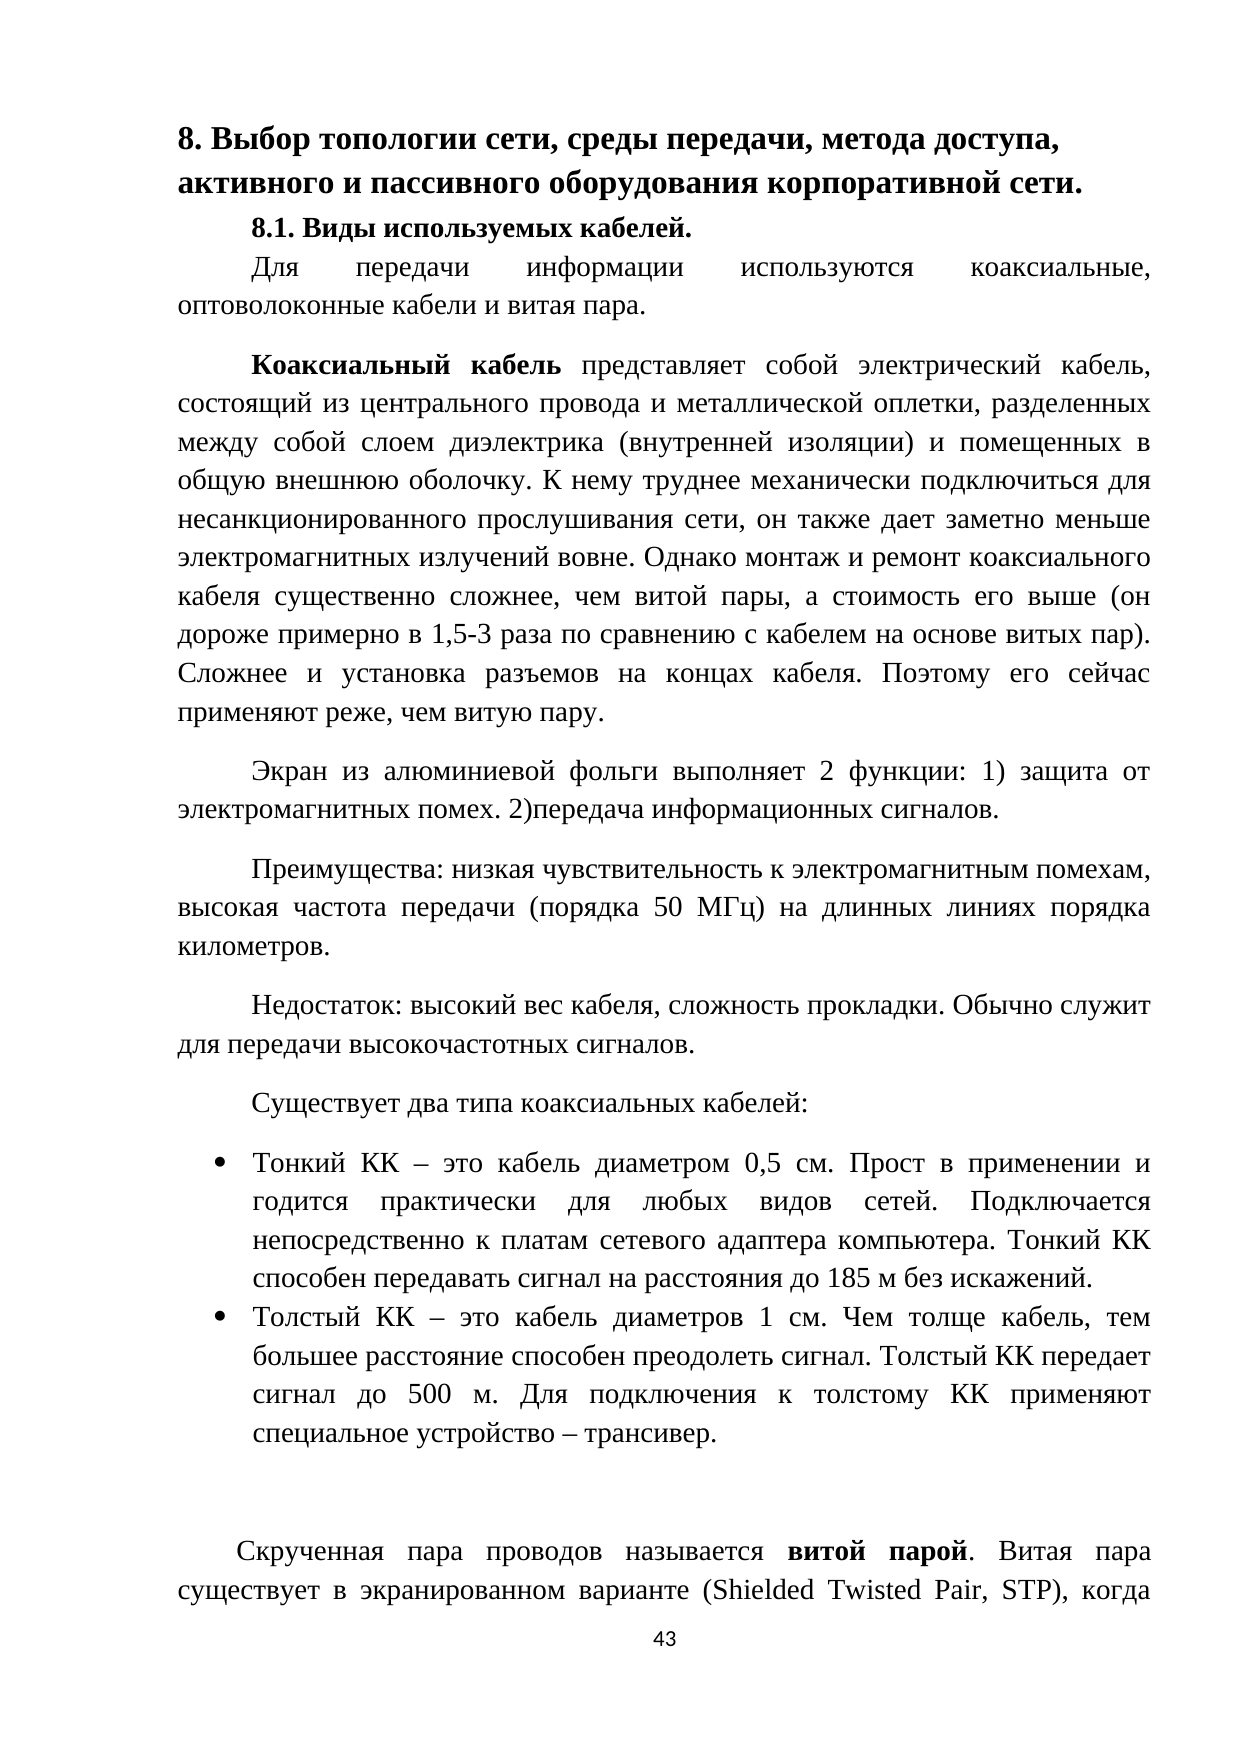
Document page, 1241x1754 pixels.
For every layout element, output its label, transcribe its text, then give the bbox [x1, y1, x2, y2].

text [177, 1533, 1152, 1606]
text Преимущества: низкая чувствительность к электромагнитным помехам, высокая частота передачи (порядка 50 МГц) на длинных линиях порядка километров. [177, 851, 1152, 962]
text Для передачи информации используются коаксиальные, оптоволоконные кабели и витая пара. [177, 249, 1152, 321]
text Недостаток: высокий вес кабеля, сложность прокладки. Обычно служит для передачи высокочастотных сигналов. [177, 987, 1152, 1059]
text Экран из алюминиевой фольги выполняет 2 функции: 1) защита от электромагнитных помех. 2)передача информационных сигналов. [177, 753, 1152, 825]
subtitle 8. Выбор топологии сети, среды передачи, метода доступа, активного и пассивного оборудования корпоративной сети. [177, 118, 1152, 201]
text Существует два типа коаксиальных кабелей: [177, 1085, 1152, 1119]
list Тонкий КК – это кабель диаметром 0,5 см. Прост в применении и годится практически для любых видов сетей. Подключается непосредственно к платам сетевого адаптера компьютера. Тонкий КК способен передавать сигнал на расстояния до 185 м без искажений. [215, 1145, 1152, 1294]
subtitle 8.1. Виды используемых кабелей. [177, 210, 1152, 244]
text Коаксиальный кабель представляет собой электрический кабель, состоящий из центрального провода и металлической оплетки, разделенных между собой слоем диэлектрика (внутренней изоляции) и помещенных в общую внешнюю оболочку. К нему труднее механически подключиться для несанкционированного прослушивания сети, он также дает заметно меньше электромагнитных излучений вовне. Однако монтаж и ремонт коаксиального кабеля существенно сложнее, чем витой пары, а стоимость его выше (он дороже примерно в 1,5-3 раза по сравнению с кабелем на основе витых пар). Сложнее и установка разъемов на концах кабеля. Поэтому его сейчас применяют реже, чем витую пару. [177, 347, 1152, 727]
list Толстый КК – это кабель диаметров 1 см. Чем толще кабель, тем большее расстояние способен преодолеть сигнал. Толстый КК передает сигнал до 500 м. Для подключения к толстому КК применяют специальное устройство – трансивер. [215, 1299, 1152, 1448]
